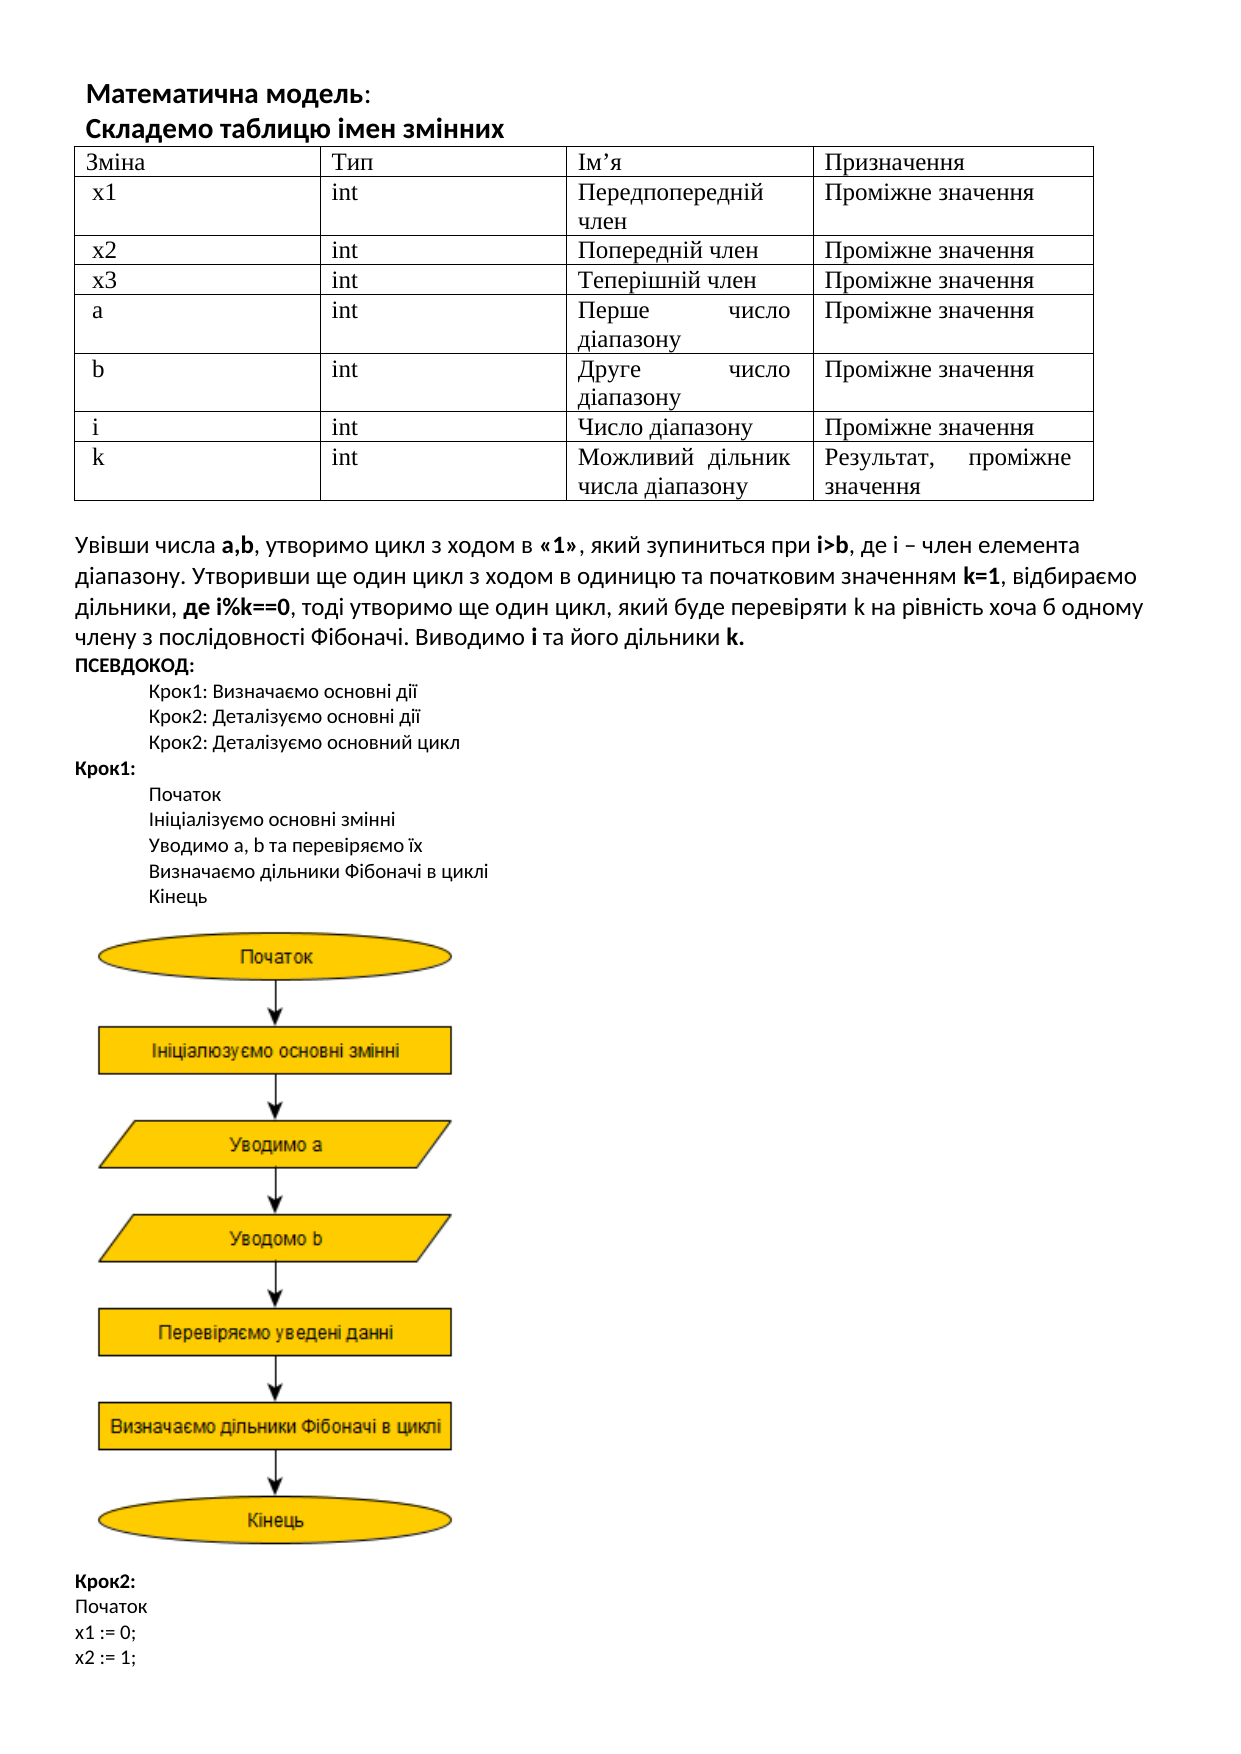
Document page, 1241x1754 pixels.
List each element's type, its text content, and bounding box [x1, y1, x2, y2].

table_cell a [75, 295, 320, 353]
table_cell Можливий дільник числа діапазону [567, 442, 813, 499]
table_header Призначення [814, 147, 1093, 176]
table_cell x1 [75, 177, 320, 234]
text Складемо таблицю імен змінних [86, 111, 1154, 146]
text ПСЕВДОКОД: [75, 652, 1165, 677]
table_cell int [321, 236, 566, 264]
table_cell x2 [75, 236, 320, 264]
table_header Тип [321, 147, 566, 176]
table_cell Результат, проміжне значення [814, 442, 1093, 499]
table_cell Теперішній член [567, 265, 813, 294]
table_cell Передпопередній член [567, 177, 813, 234]
text Крок1: [75, 755, 1165, 780]
text Кінець [149, 884, 1165, 909]
picture [75, 909, 474, 1568]
text Крок1: Визначаємо основні дії [75, 678, 1165, 703]
table_cell Проміжне значення [814, 295, 1093, 353]
table_cell Проміжне значення [814, 265, 1093, 294]
text Крок2: [75, 1568, 1165, 1593]
table_cell Попередній член [567, 236, 813, 264]
table_cell Проміжне значення [814, 412, 1093, 441]
text Крок2: Деталізуємо основний цикл [75, 729, 1165, 755]
text Ініціалізуємо основні змінні [149, 806, 1165, 832]
table_cell Перше число діапазону [567, 295, 813, 353]
table_cell int [321, 412, 566, 441]
table_cell int [321, 177, 566, 234]
table_cell i [75, 412, 320, 441]
table_cell Проміжне значення [814, 354, 1093, 411]
table_header Зміна [75, 147, 320, 176]
text x2 := 1; [75, 1644, 1165, 1670]
table_cell Число діапазону [567, 412, 813, 441]
text Крок2: Деталізуємо основні дії [75, 703, 1165, 729]
table_cell int [321, 295, 566, 353]
text Початок [75, 1594, 1165, 1619]
table_cell Проміжне значення [814, 236, 1093, 264]
table_cell k [75, 442, 320, 499]
text Уводимо a, b та перевіряємо їх [149, 832, 1165, 858]
table_cell b [75, 354, 320, 411]
table_cell int [321, 354, 566, 411]
text Початок [149, 781, 1165, 806]
table_cell Проміжне значення [814, 177, 1093, 234]
table_cell int [321, 442, 566, 499]
table_cell int [321, 265, 566, 294]
text Визначаємо дільники Фібоначі в циклі [149, 858, 1165, 883]
table_cell x3 [75, 265, 320, 294]
table_cell Друге число діапазону [567, 354, 813, 411]
text Математична модель: [86, 75, 1154, 111]
text x1 := 0; [75, 1619, 1165, 1644]
text Увівши числа a,b, утворимо цикл з ходом в «1», який зупиниться при i>b, де і – член елемента діапазону. Утворивши ще один цикл з ходом в одиницю та початковим значенням k=1, відбираємо дільники, де i%k==0, тоді утворимо ще один цикл, який буде перевіряти k на рівність хоча б одному члену з послідовності Фібоначі. Виводимо і та його дільники k. [75, 530, 1165, 652]
table_header Ім’я [567, 147, 813, 176]
